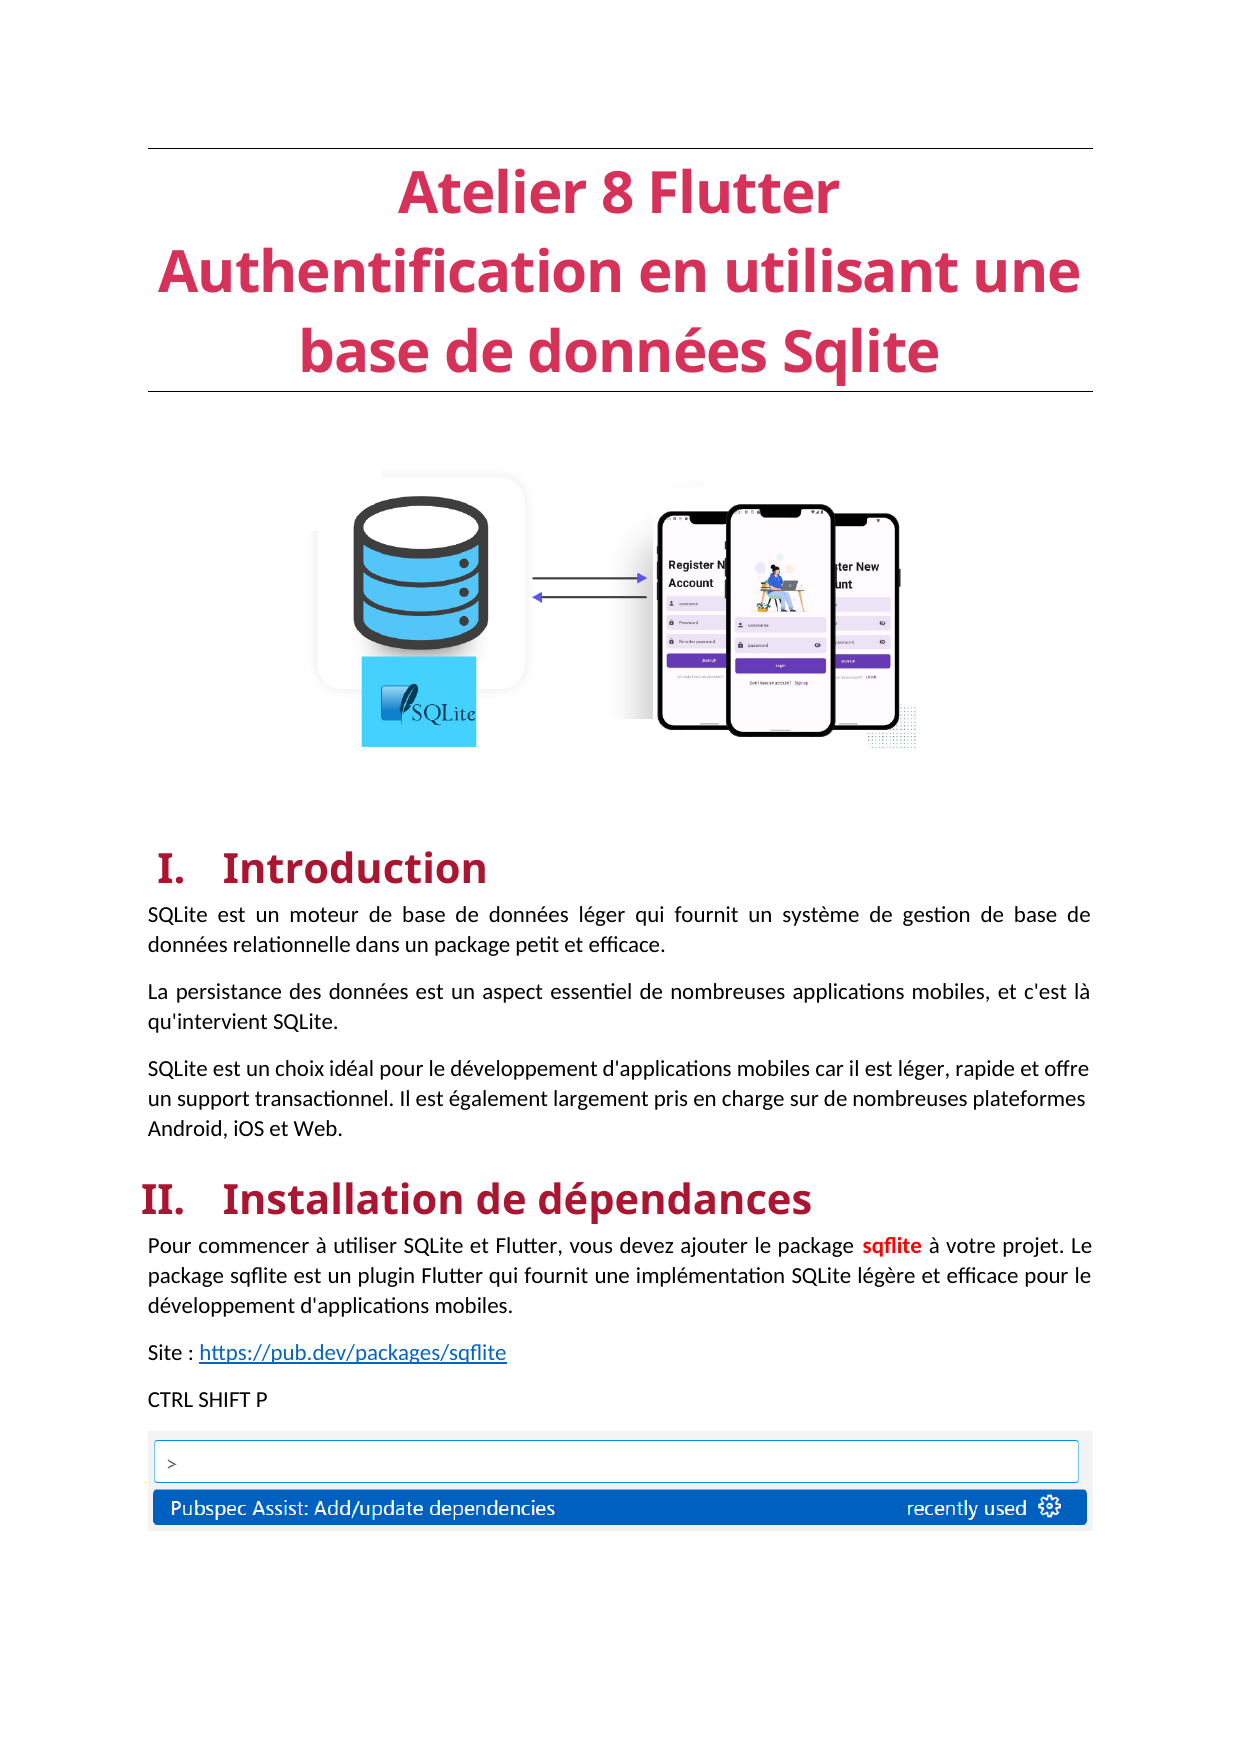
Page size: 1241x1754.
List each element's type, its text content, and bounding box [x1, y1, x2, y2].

subtitle Introduction [185, 838, 1093, 895]
title Atelier 8 Flutter [148, 149, 1093, 227]
picture [310, 439, 930, 765]
text Pour commencer à utiliser SQLite et Flutter, vous devez ajouter le package sqflite à votre projet. Le package sqflite est un plugin Flutter qui fournit une implémentation SQLite légère et efficace pour le développement d'applications mobiles. [148, 1231, 1093, 1319]
text Site : https://pub.dev/packages/sqflite [148, 1338, 1093, 1366]
text CTRL SHIFT P [148, 1385, 1093, 1413]
subtitle Installation de dépendances [185, 1169, 1093, 1226]
text SQLite est un moteur de base de données léger qui fournit un système de gestion de base de données relationnelle dans un package petit et efficace. [148, 900, 1093, 958]
text La persistance des données est un aspect essentiel de nombreuses applications mobiles, et c'est là qu'intervient SQLite. [148, 977, 1093, 1035]
title Authentification en utilisant une base de données Sqlite [148, 227, 1093, 391]
picture [147, 1431, 1093, 1531]
text SQLite est un choix idéal pour le développement d'applications mobiles car il est léger, rapide et offre un support transactionnel. Il est également largement pris en charge sur de nombreuses plateformes Android, iOS et Web. [148, 1054, 1093, 1142]
